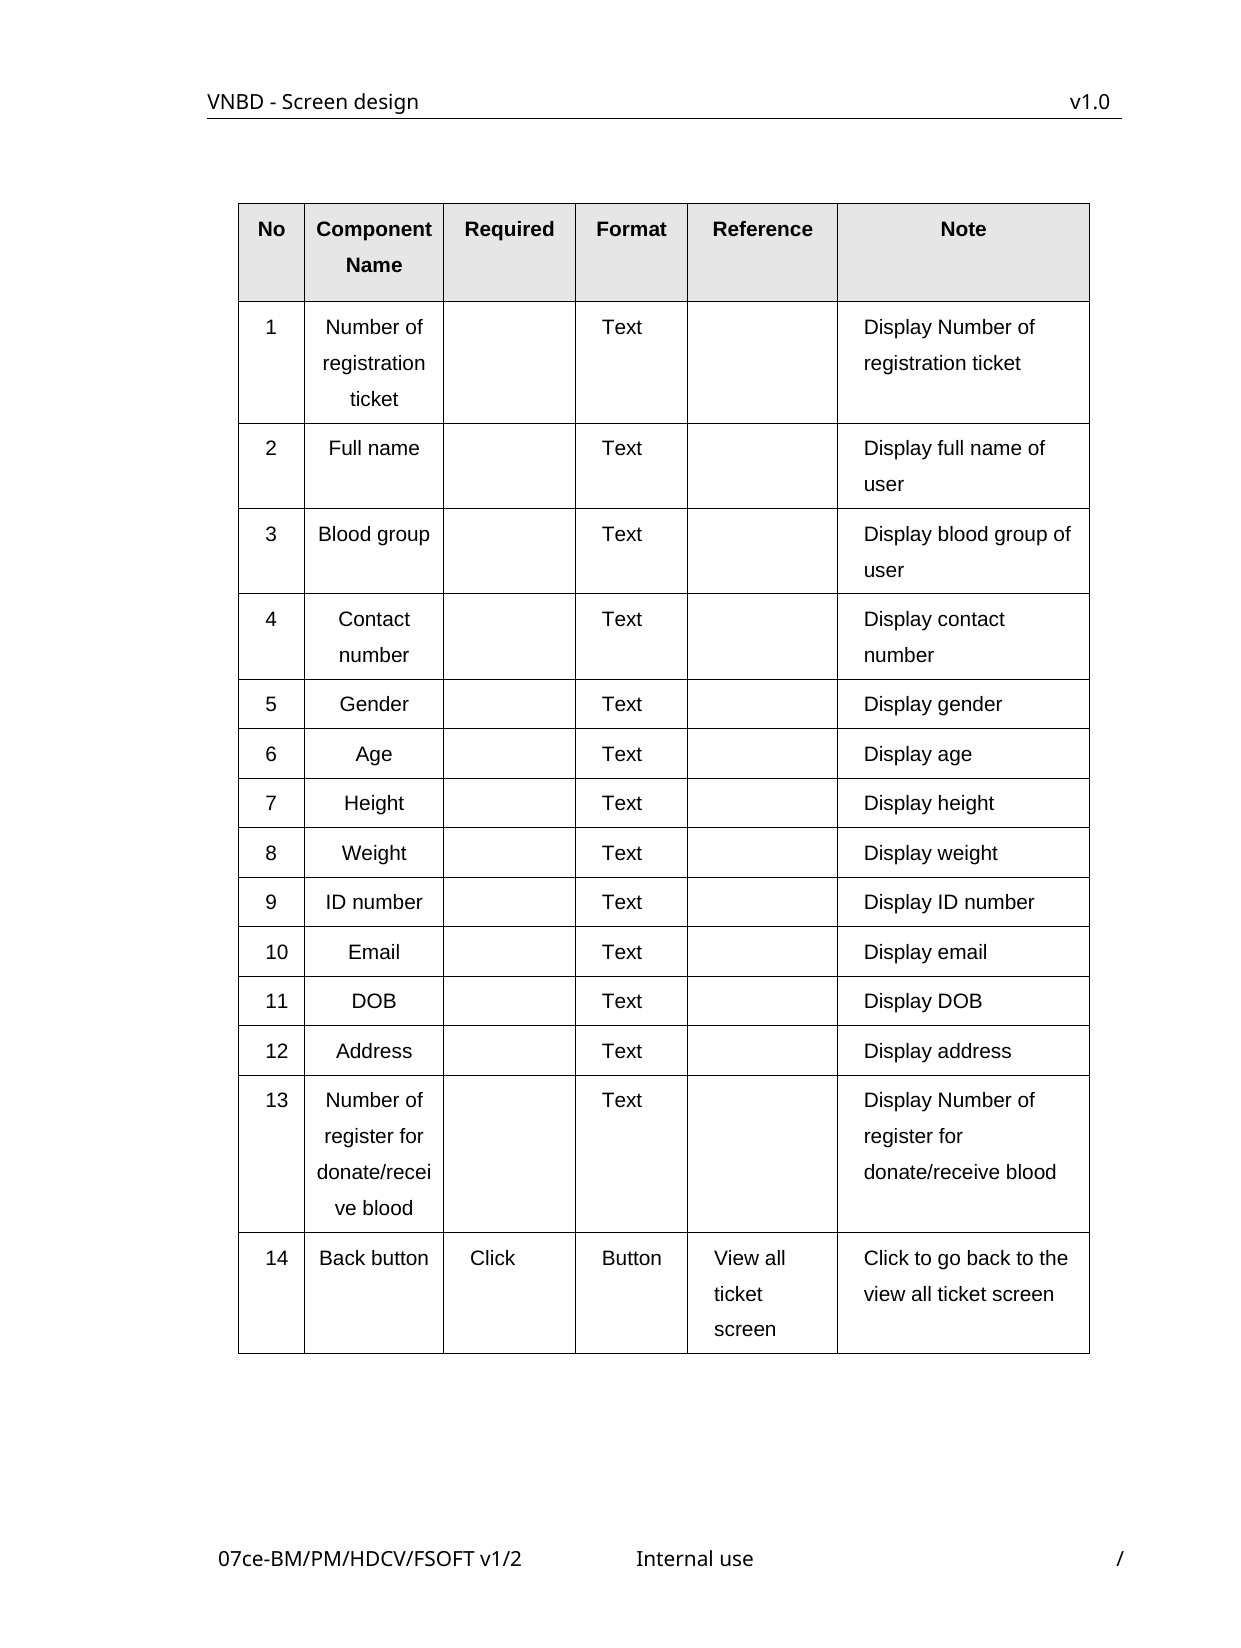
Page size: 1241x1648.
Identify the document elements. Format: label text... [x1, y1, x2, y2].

table_cell [444, 729, 575, 778]
table_cell [444, 828, 575, 877]
table_cell 3 [239, 509, 304, 593]
table_cell Contact number [305, 594, 443, 679]
table_cell Back button [305, 1233, 443, 1353]
table_header No [239, 204, 304, 301]
table_cell [444, 424, 575, 508]
table_cell Number of register for donate/receive blood [305, 1076, 443, 1232]
table_cell 12 [239, 1026, 304, 1074]
table_cell Display Number of register for donate/receive blood [838, 1076, 1089, 1232]
table_cell Display contact number [838, 594, 1089, 679]
table_cell [688, 779, 837, 827]
table_cell [688, 509, 837, 593]
table_cell [688, 927, 837, 976]
table_cell Button [576, 1233, 687, 1353]
table_cell DOB [305, 977, 443, 1025]
table_cell Click [444, 1233, 575, 1353]
table_cell Email [305, 927, 443, 976]
table_cell [444, 977, 575, 1025]
table_cell 8 [239, 828, 304, 877]
table_cell Text [576, 509, 687, 593]
table_cell Full name [305, 424, 443, 508]
table_cell Display email [838, 927, 1089, 976]
table_cell Height [305, 779, 443, 827]
table_cell Age [305, 729, 443, 778]
table_cell Gender [305, 680, 443, 728]
table_cell 13 [239, 1076, 304, 1232]
table_cell Number of registration ticket [305, 302, 443, 422]
table_cell Display blood group of user [838, 509, 1089, 593]
table_cell [444, 927, 575, 976]
table_cell [688, 1026, 837, 1074]
table_cell Weight [305, 828, 443, 877]
table_cell [688, 977, 837, 1025]
table_cell Text [576, 828, 687, 877]
table_cell 9 [239, 878, 304, 926]
table_cell [444, 878, 575, 926]
table_cell Text [576, 1026, 687, 1074]
table_cell 1 [239, 302, 304, 422]
table_cell [688, 1076, 837, 1232]
table_cell [688, 302, 837, 422]
table_header Note [838, 204, 1089, 301]
table_cell 14 [239, 1233, 304, 1353]
table_cell Display full name of user [838, 424, 1089, 508]
table_cell Text [576, 680, 687, 728]
table_header Component Name [305, 204, 443, 301]
table_cell Text [576, 977, 687, 1025]
table_cell ID number [305, 878, 443, 926]
table_cell Display Number of registration ticket [838, 302, 1089, 422]
table_cell Text [576, 424, 687, 508]
table_cell [444, 1076, 575, 1232]
table_cell Display ID number [838, 878, 1089, 926]
table_header Reference [688, 204, 837, 301]
table_cell Display DOB [838, 977, 1089, 1025]
table_cell Display address [838, 1026, 1089, 1074]
table_cell 11 [239, 977, 304, 1025]
table_cell Text [576, 594, 687, 679]
table_cell 5 [239, 680, 304, 728]
table_header Format [576, 204, 687, 301]
table_cell Display gender [838, 680, 1089, 728]
table_cell [444, 779, 575, 827]
table_cell 10 [239, 927, 304, 976]
table_cell [688, 729, 837, 778]
table_cell Text [576, 729, 687, 778]
table_cell [688, 828, 837, 877]
table_cell [444, 1026, 575, 1074]
table_cell [688, 878, 837, 926]
table_cell 6 [239, 729, 304, 778]
table_cell Text [576, 1076, 687, 1232]
table_cell Display weight [838, 828, 1089, 877]
table_cell Text [576, 779, 687, 827]
table_cell [444, 302, 575, 422]
table_cell [688, 594, 837, 679]
table_header Required [444, 204, 575, 301]
table_cell Text [576, 878, 687, 926]
table_cell 7 [239, 779, 304, 827]
table_cell [688, 424, 837, 508]
table_cell Blood group [305, 509, 443, 593]
table_cell Text [576, 927, 687, 976]
table_cell [444, 680, 575, 728]
table_cell Address [305, 1026, 443, 1074]
table_cell 4 [239, 594, 304, 679]
table_cell [444, 509, 575, 593]
table_cell 2 [239, 424, 304, 508]
table_cell Text [576, 302, 687, 422]
table_cell View all ticket screen [688, 1233, 837, 1353]
table_cell Display age [838, 729, 1089, 778]
table_cell [444, 594, 575, 679]
table_cell [688, 680, 837, 728]
table_cell Click to go back to the view all ticket screen [838, 1233, 1089, 1353]
table_cell Display height [838, 779, 1089, 827]
